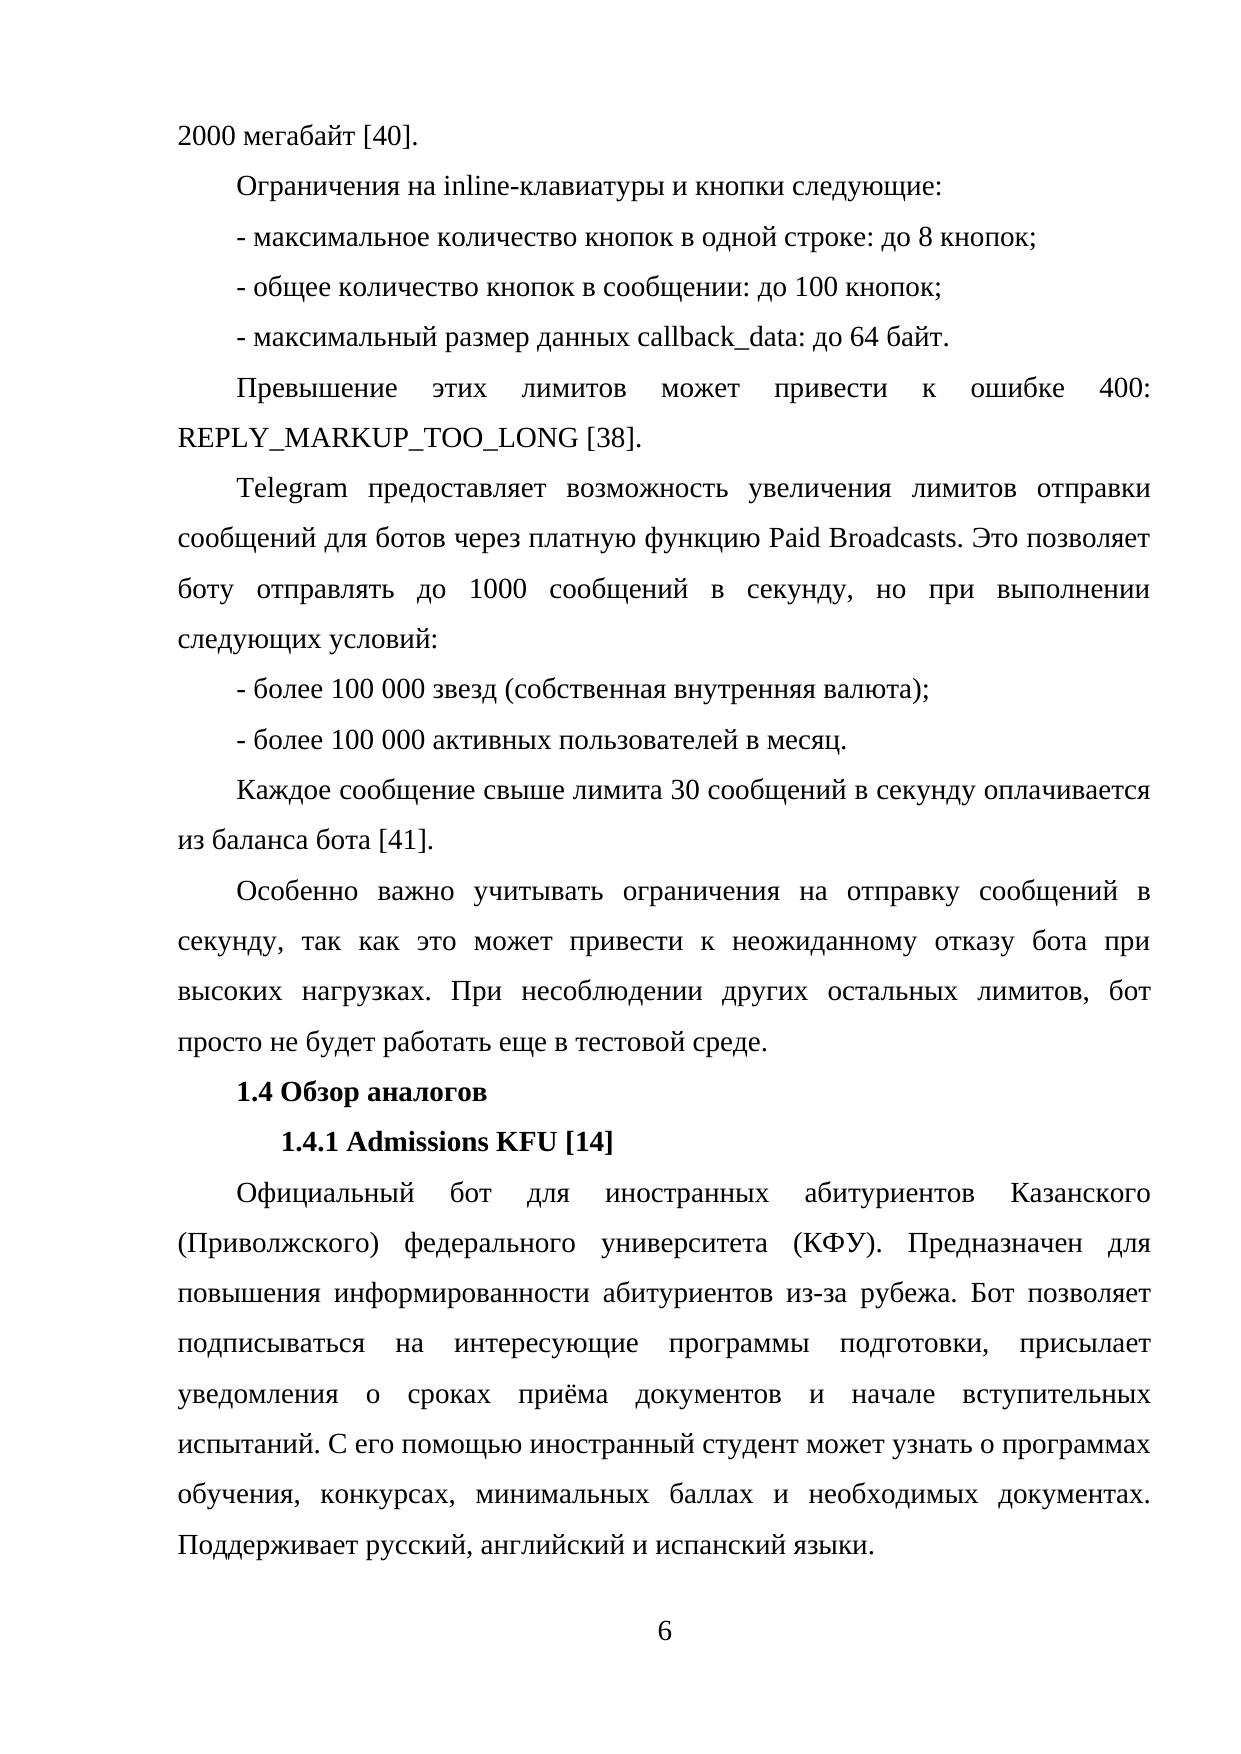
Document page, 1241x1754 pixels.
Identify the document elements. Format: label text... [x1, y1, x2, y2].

text Превышение этих лимитов может привести к ошибке 400: REPLY_MARKUP_TOO_LONG [38]. [177, 370, 1152, 453]
text Обзор аналогов [236, 1074, 1152, 1108]
text - более 100 000 активных пользователей в месяц. [177, 722, 1152, 755]
text Каждое сообщение свыше лимита 30 сообщений в секунду оплачивается из баланса бота [41]. [177, 772, 1152, 856]
text Admissions KFU [14] [281, 1124, 1152, 1158]
text - максимальный размер данных callback_data: до 64 байт. [177, 319, 1152, 353]
text - максимальное количество кнопок в одной строке: до 8 кнопок; [177, 219, 1152, 252]
text - более 100 000 звезд (собственная внутренняя валюта); [177, 672, 1152, 705]
text - общее количество кнопок в сообщении: до 100 кнопок; [177, 269, 1152, 303]
text Telegram предоставляет возможность увеличения лимитов отправки сообщений для ботов через платную функцию Paid Broadcasts. Это позволяет боту отправлять до 1000 сообщений в секунду, но при выполнении следующих условий: [177, 470, 1152, 655]
text Особенно важно учитывать ограничения на отправку сообщений в секунду, так как это может привести к неожиданному отказу бота при высоких нагрузках. При несоблюдении других остальных лимитов, бот просто не будет работать еще в тестовой среде. [177, 873, 1152, 1057]
text Ограничения на inline-клавиатуры и кнопки следующие: [177, 168, 1152, 202]
